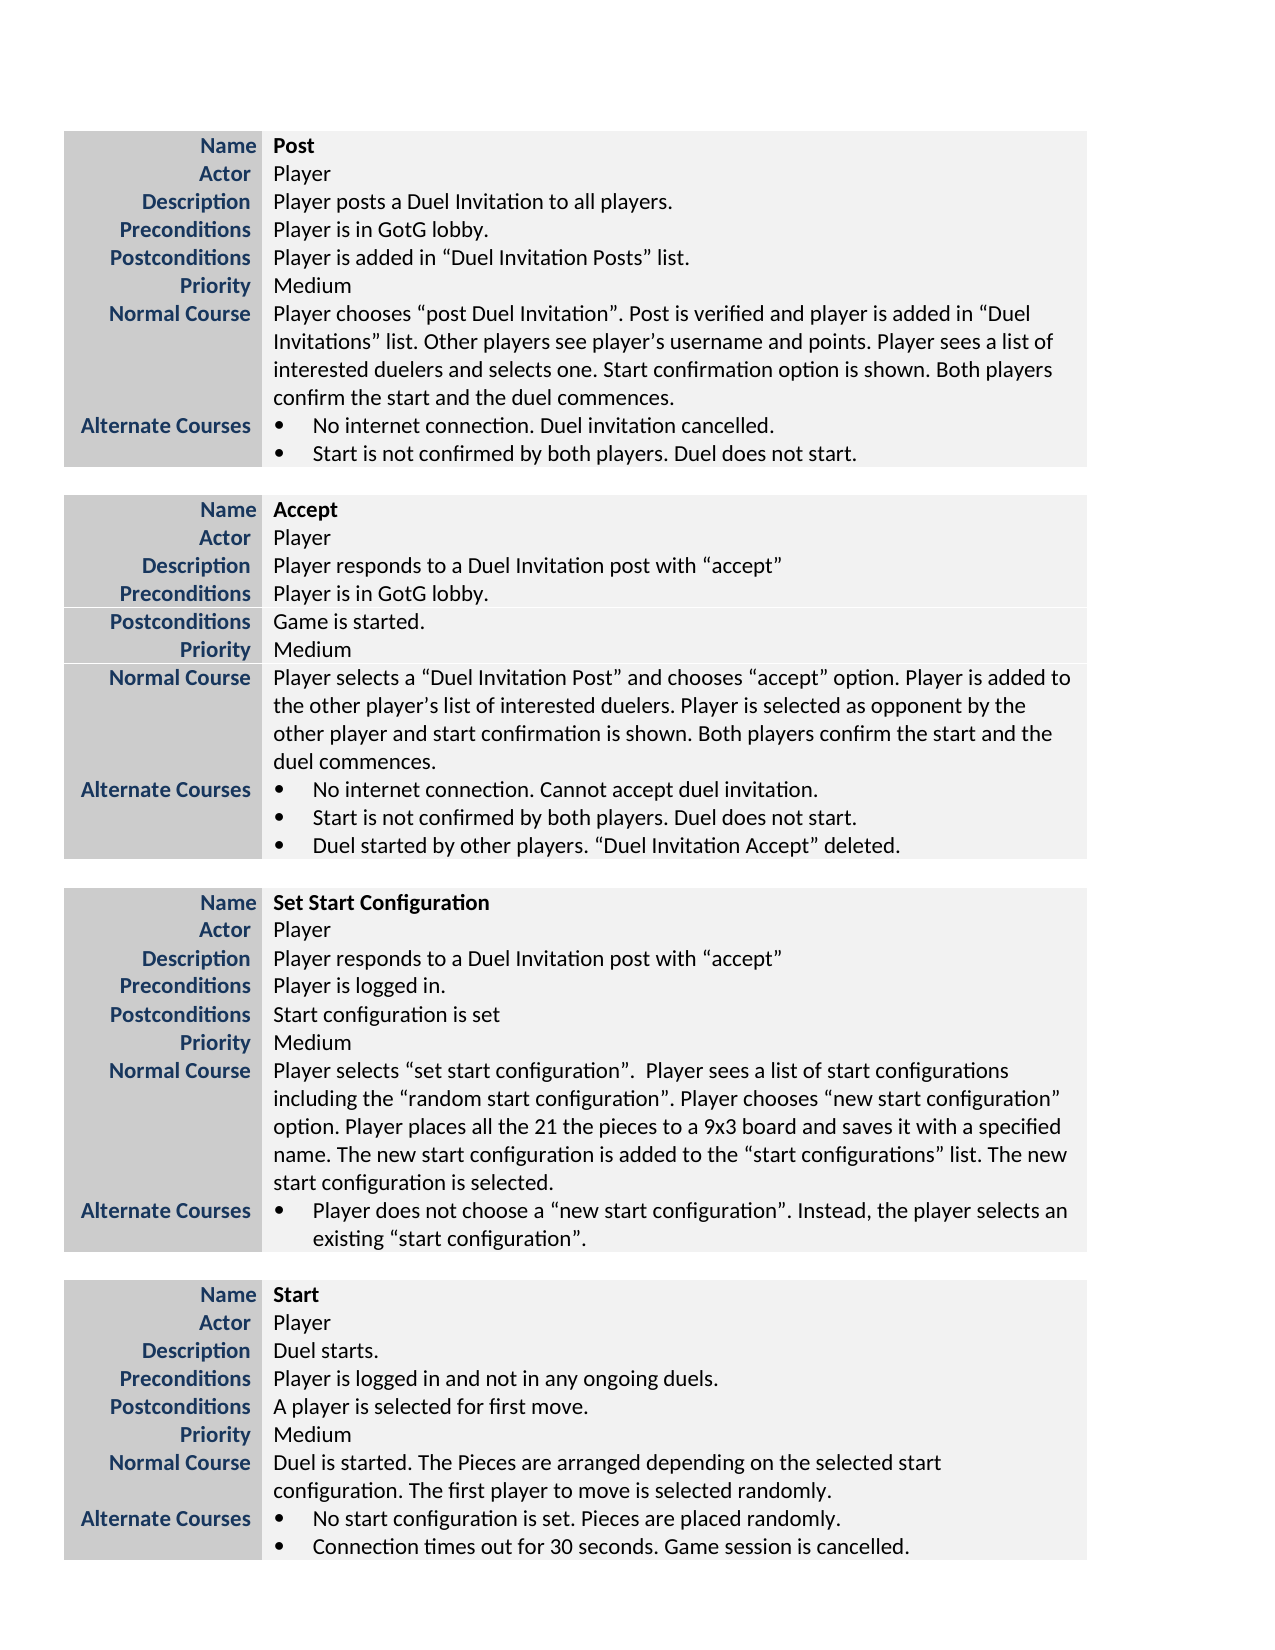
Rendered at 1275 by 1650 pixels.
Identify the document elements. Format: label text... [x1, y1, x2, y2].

table_cell Normal Course [64, 664, 262, 776]
table_header Start [262, 1280, 1087, 1308]
table_cell Normal Course [64, 1448, 262, 1504]
table_cell Player chooses “post Duel Invitation”. Post is verified and player is added in “Duel Invitations” list. Other players see player’s username and points. Player sees a list of interested duelers and selects one. Start confirmation option is shown. Both players confirm the start and the duel commences. [262, 299, 1087, 411]
table_header Name [64, 131, 262, 159]
table_cell Priority [64, 271, 262, 299]
table_cell Medium [262, 271, 1087, 299]
table_cell Actor [64, 916, 262, 944]
table_cell Postconditions [64, 1000, 262, 1028]
table_cell Alternate Courses [64, 1504, 262, 1560]
table_cell Alternate Courses [64, 1196, 262, 1252]
table_cell Normal Course [64, 1056, 262, 1196]
table_cell Description [64, 1336, 262, 1364]
table_cell Alternate Courses [64, 776, 262, 859]
table_cell Description [64, 187, 262, 215]
table_cell Medium [262, 635, 1087, 663]
table_cell Player responds to a Duel Invitation post with “accept” [262, 551, 1087, 579]
table_cell Preconditions [64, 1364, 262, 1392]
table_cell No internet connection. Cannot accept duel invitation. Start is not confirmed by both players. Duel does not start. Duel started by other players. “Duel Invitation Accept” deleted. [262, 776, 1087, 859]
table_cell Postconditions [64, 1392, 262, 1420]
table_header Name [64, 888, 262, 916]
table_cell Player is added in “Duel Invitation Posts” list. [262, 243, 1087, 271]
table_cell Player selects “set start configuration”. Player sees a list of start configurations including the “random start configuration”. Player chooses “new start configuration” option. Player places all the 21 the pieces to a 9x3 board and saves it with a specified name. The new start configuration is added to the “start configurations” list. The new start configuration is selected. [262, 1056, 1087, 1196]
table_header Post [262, 131, 1087, 159]
table_cell Actor [64, 523, 262, 551]
table_cell Player [262, 916, 1087, 944]
table_cell Player selects a “Duel Invitation Post” and chooses “accept” option. Player is added to the other player’s list of interested duelers. Player is selected as opponent by the other player and start confirmation is shown. Both players confirm the start and the duel commences. [262, 664, 1087, 776]
table_cell Priority [64, 635, 262, 663]
table_cell Player responds to a Duel Invitation post with “accept” [262, 944, 1087, 972]
table_header Name [64, 1280, 262, 1308]
table_cell Player posts a Duel Invitation to all players. [262, 187, 1087, 215]
table_cell Actor [64, 1308, 262, 1336]
table_cell Alternate Courses [64, 411, 262, 467]
table_cell Duel starts. [262, 1336, 1087, 1364]
table_cell Player is logged in and not in any ongoing duels. [262, 1364, 1087, 1392]
table_cell Priority [64, 1028, 262, 1056]
table_cell Duel is started. The Pieces are arranged depending on the selected start configuration. The first player to move is selected randomly. [262, 1448, 1087, 1504]
table_cell Description [64, 944, 262, 972]
table_cell Actor [64, 159, 262, 187]
table_cell No start configuration is set. Pieces are placed randomly. Connection times out for 30 seconds. Game session is cancelled. [262, 1504, 1087, 1560]
table_cell Normal Course [64, 299, 262, 411]
table_cell Preconditions [64, 972, 262, 1000]
table_cell A player is selected for first move. [262, 1392, 1087, 1420]
table_cell Player is logged in. [262, 972, 1087, 1000]
table_cell Medium [262, 1420, 1087, 1448]
table_cell Postconditions [64, 608, 262, 635]
table_cell Player [262, 1308, 1087, 1336]
table_cell Description [64, 551, 262, 579]
table_cell Preconditions [64, 215, 262, 243]
table_cell Medium [262, 1028, 1087, 1056]
table_cell Player [262, 523, 1087, 551]
table_cell Preconditions [64, 579, 262, 607]
table_cell Player does not choose a “new start configuration”. Instead, the player selects an existing “start configuration”. [262, 1196, 1087, 1252]
table_cell Player is in GotG lobby. [262, 215, 1087, 243]
table_header Accept [262, 495, 1087, 523]
table_header Name [64, 495, 262, 523]
table_header Set Start Configuration [262, 888, 1087, 916]
table_cell Player [262, 159, 1087, 187]
table_cell Game is started. [262, 608, 1087, 635]
table_cell Postconditions [64, 243, 262, 271]
table_cell Start configuration is set [262, 1000, 1087, 1028]
table_cell Priority [64, 1420, 262, 1448]
table_cell No internet connection. Duel invitation cancelled. Start is not confirmed by both players. Duel does not start. [262, 411, 1087, 467]
table_cell Player is in GotG lobby. [262, 579, 1087, 607]
